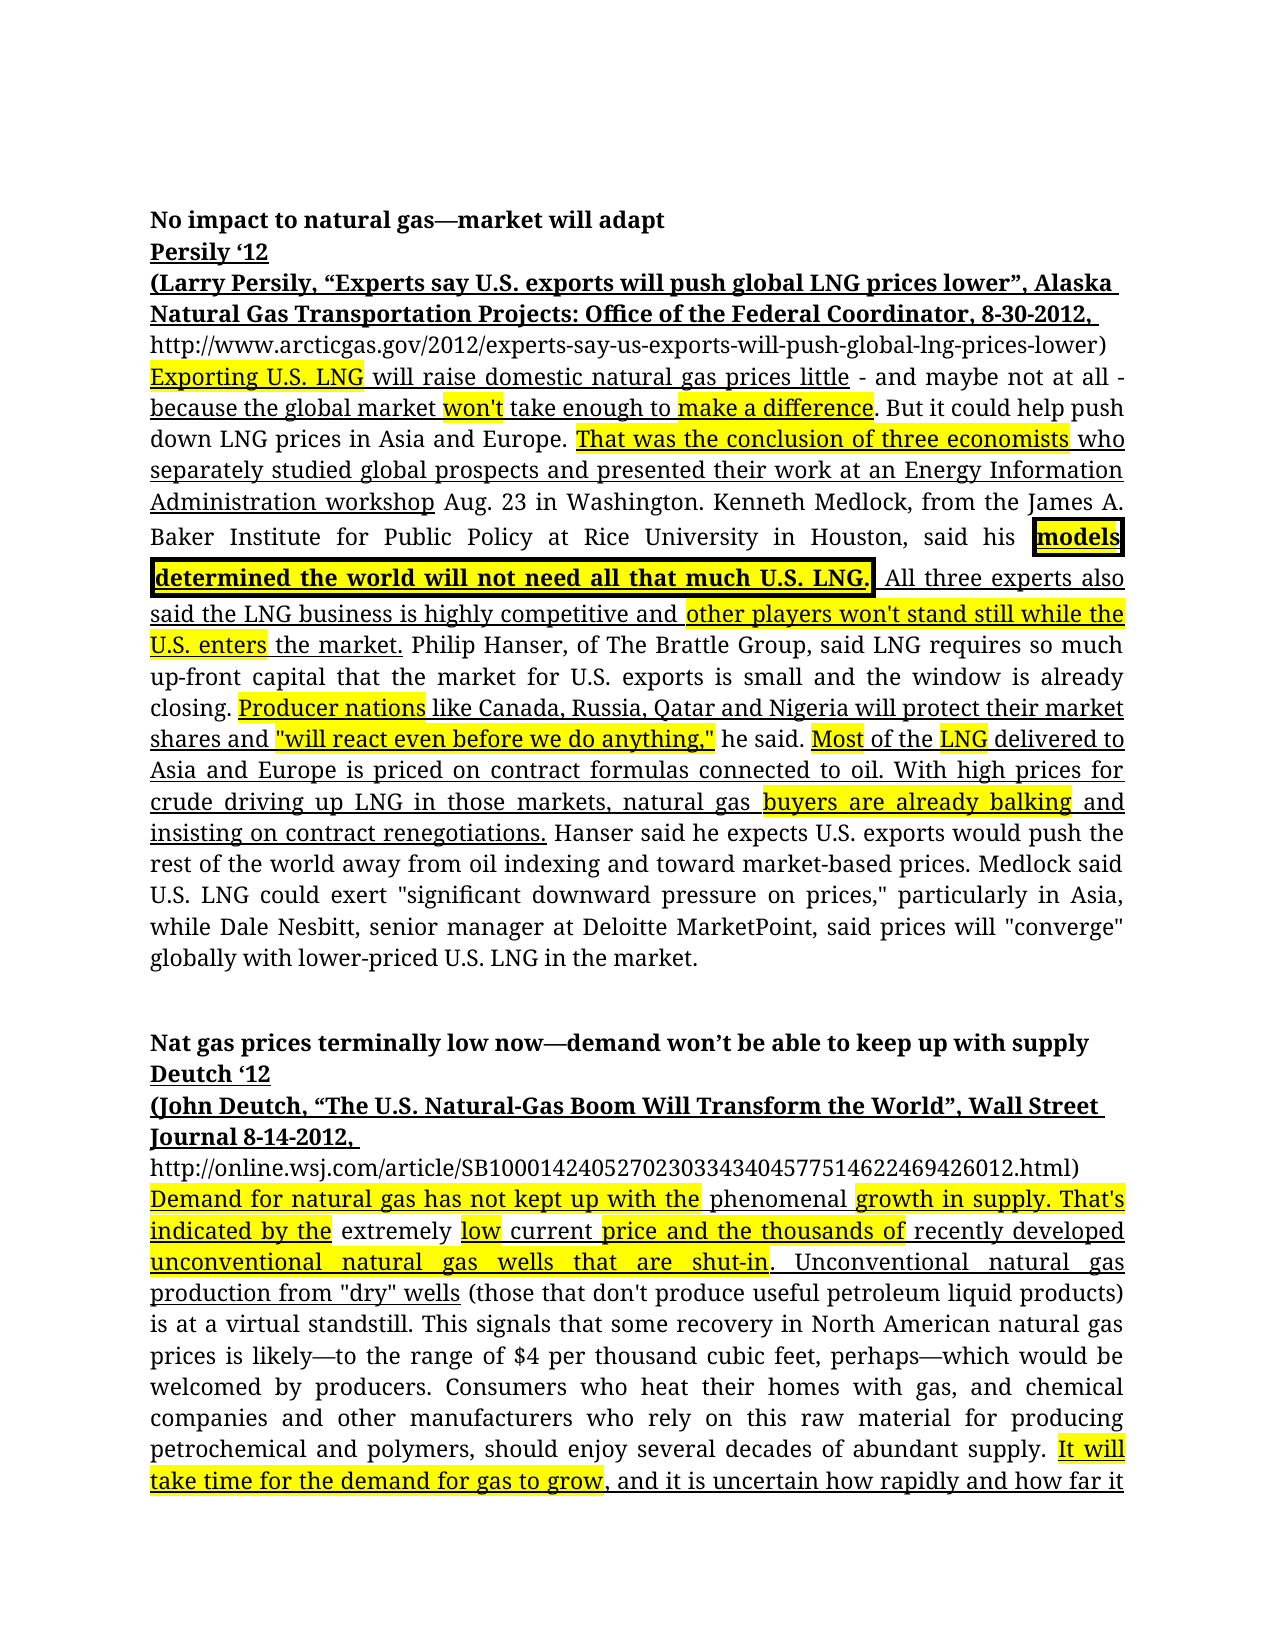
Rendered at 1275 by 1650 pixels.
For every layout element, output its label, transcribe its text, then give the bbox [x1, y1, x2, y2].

subtitle Nat gas prices terminally low now—demand won’t be able to keep up with supply [150, 1027, 1125, 1058]
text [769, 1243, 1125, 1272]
subtitle No impact to natural gas—market will adapt [150, 204, 1125, 235]
text (Larry Persily, “Experts say U.S. exports will push global LNG prices lower”, Alaska Natural Gas Transportation Projects: Office of the Federal Coordinator, 8-30-2012, http://www.arcticgas.gov/2012/experts-say-us-exports-will-push-global-lng-prices-lower) [150, 267, 1125, 360]
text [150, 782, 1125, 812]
text Exporting U.S. LNG will raise domestic natural gas prices little - and maybe not at all - because the global market won't take enough to make a difference. But it could help push down LNG prices in Asia and Europe. That was the conclusion of three economists who separately studied global prospects and presented their work at an Energy Information Administration workshop Aug. 23 in Washington. Kenneth Medlock, from the James A. Baker Institute for Public Policy at Rice University in Houston, said his models determined the world will not need all that much U.S. LNG. All three experts also said the LNG business is highly competitive and other players won't stand still while the U.S. enters the market. Philip Hanser, of The Brattle Group, said LNG requires so much up-front capital that the market for U.S. exports is small and the window is already closing. Producer nations like Canada, Russia, Qatar and Nigeria will protect their market shares and "will react even before we do anything," he said. Most of the LNG delivered to Asia and Europe is priced on contract formulas connected to oil. With high prices for crude driving up LNG in those markets, natural gas buyers are already balking and insisting on contract renegotiations. Hanser said he expects U.S. exports would push the rest of the world away from oil indexing and toward market-based prices. Medlock said U.S. LNG could exert "significant downward pressure on prices," particularly in Asia, while Dale Nesbitt, senior manager at Deloitte MarketPoint, said prices will "converge" globally with lower-priced U.S. LNG in the market. [150, 813, 1125, 973]
text Exporting U.S. LNG will raise domestic natural gas prices little - and maybe not at all - because the global market won't take enough to make a difference. But it could help push down LNG prices in Asia and Europe. That was the conclusion of three economists who separately studied global prospects and presented their work at an Energy Information Administration workshop Aug. 23 in Washington. Kenneth Medlock, from the James A. Baker Institute for Public Policy at Rice University in Houston, said his models determined the world will not need all that much U.S. LNG. All three experts also said the LNG business is highly competitive and other players won't stand still while the U.S. enters the market. Philip Hanser, of The Brattle Group, said LNG requires so much up-front capital that the market for U.S. exports is small and the window is already closing. Producer nations like Canada, Russia, Qatar and Nigeria will protect their market shares and "will react even before we do anything," he said. Most of the LNG delivered to Asia and Europe is priced on contract formulas connected to oil. With high prices for crude driving up LNG in those markets, natural gas buyers are already balking and insisting on contract renegotiations. Hanser said he expects U.S. exports would push the rest of the world away from oil indexing and toward market-based prices. Medlock said U.S. LNG could exert "significant downward pressure on prices," particularly in Asia, while Dale Nesbitt, senior manager at Deloitte MarketPoint, said prices will "converge" globally with lower-priced U.S. LNG in the market. [150, 625, 1125, 781]
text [150, 1273, 1125, 1496]
text (John Deutch, “The U.S. Natural-Gas Boom Will Transform the World”, Wall Street Journal 8-14-2012, http://online.wsj.com/article/SB10001424052702303343404577514622469426012.html) [150, 1089, 1125, 1183]
text Exporting U.S. LNG will raise domestic natural gas prices little - and maybe not at all - because the global market won't take enough to make a difference. But it could help push down LNG prices in Asia and Europe. That was the conclusion of three economists who separately studied global prospects and presented their work at an Energy Information Administration workshop Aug. 23 in Washington. Kenneth Medlock, from the James A. Baker Institute for Public Policy at Rice University in Houston, said his models determined the world will not need all that much U.S. LNG. All three experts also said the LNG business is highly competitive and other players won't stand still while the U.S. enters the market. Philip Hanser, of The Brattle Group, said LNG requires so much up-front capital that the market for U.S. exports is small and the window is already closing. Producer nations like Canada, Russia, Qatar and Nigeria will protect their market shares and "will react even before we do anything," he said. Most of the LNG delivered to Asia and Europe is priced on contract formulas connected to oil. With high prices for crude driving up LNG in those markets, natural gas buyers are already balking and insisting on contract renegotiations. Hanser said he expects U.S. exports would push the rest of the world away from oil indexing and toward market-based prices. Medlock said U.S. LNG could exert "significant downward pressure on prices," particularly in Asia, while Dale Nesbitt, senior manager at Deloitte MarketPoint, said prices will "converge" globally with lower-priced U.S. LNG in the market. [150, 420, 1125, 588]
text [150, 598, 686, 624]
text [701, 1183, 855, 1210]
text Persily ‘12 [150, 235, 1125, 267]
text Deutch ‘12 [150, 1058, 1125, 1089]
